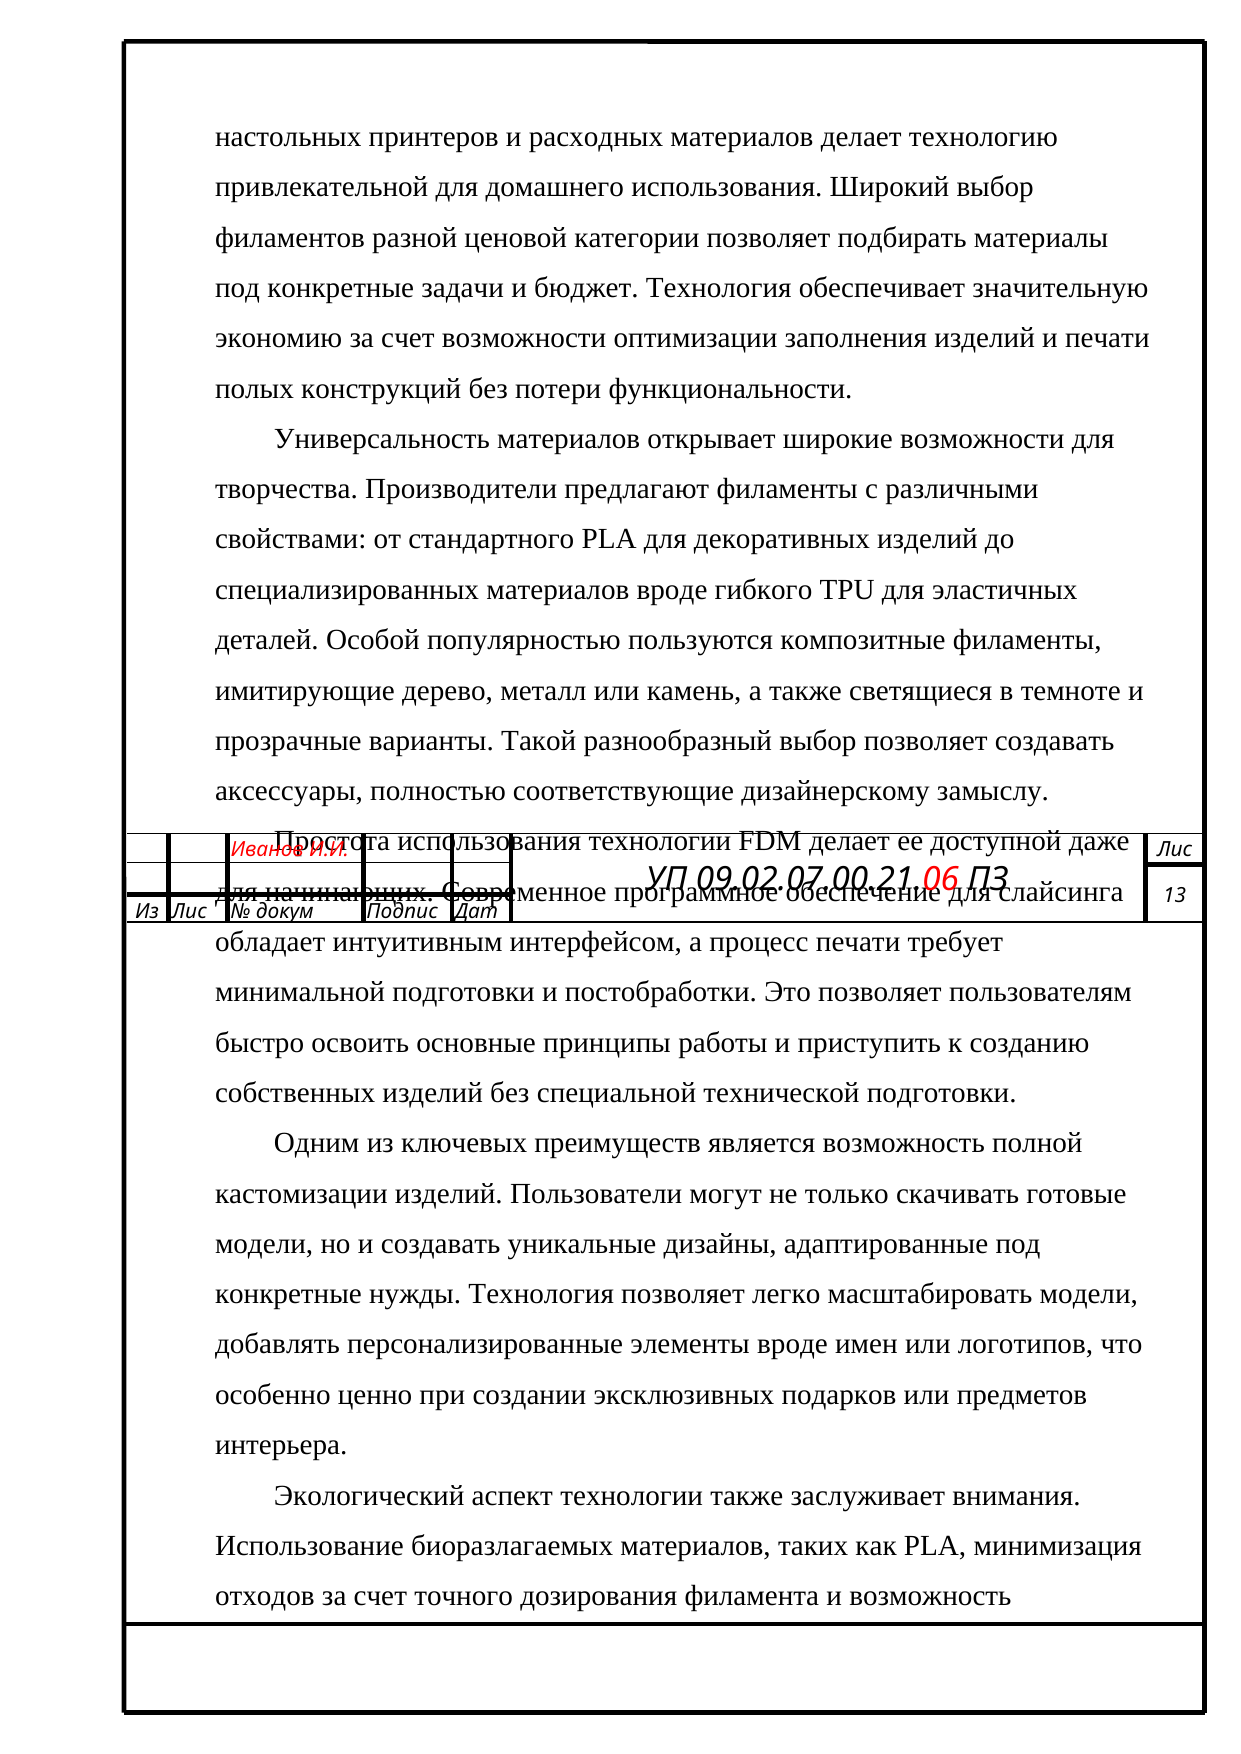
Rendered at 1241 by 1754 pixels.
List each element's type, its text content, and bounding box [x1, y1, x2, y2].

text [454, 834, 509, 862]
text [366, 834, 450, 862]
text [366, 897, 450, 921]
text Простота использования технологии FDM делает ее доступной даже для начинающих. Современное программное обеспечение для слайсинга обладает интуитивным интерфейсом, а процесс печати требует минимальной подготовки и постобработки. Это позволяет пользователям быстро освоить основные принципы работы и приступить к созданию собственных изделий без специальной технической подготовки. [215, 923, 1152, 1109]
text Простота использования технологии FDM делает ее доступной даже для начинающих. Современное программное обеспечение для слайсинга обладает интуитивным интерфейсом, а процесс печати требует минимальной подготовки и постобработки. Это позволяет пользователям быстро освоить основные принципы работы и приступить к созданию собственных изделий без специальной технической подготовки. [513, 834, 1143, 921]
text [215, 1478, 1152, 1612]
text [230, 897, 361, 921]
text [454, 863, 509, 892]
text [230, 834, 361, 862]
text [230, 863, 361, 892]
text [215, 119, 1152, 404]
text Одним из ключевых преимуществ является возможность полной кастомизации изделий. Пользователи могут не только скачивать готовые модели, но и создавать уникальные дизайны, адаптированные под конкретные нужды. Технология позволяет легко масштабировать модели, добавлять персонализированные элементы вроде имен или логотипов, что особенно ценно при создании эксклюзивных подарков или предметов интерьера. [215, 1125, 1152, 1461]
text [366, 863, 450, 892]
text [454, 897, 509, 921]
text Универсальность материалов открывает широкие возможности для творчества. Производители предлагают филаменты с различными свойствами: от стандартного PLA для декоративных изделий до специализированных материалов вроде гибкого TPU для эластичных деталей. Особой популярностью пользуются композитные филаменты, имитирующие дерево, металл или камень, а также светящиеся в темноте и прозрачные варианты. Такой разнообразный выбор позволяет создавать аксессуары, полностью соответствующие дизайнерскому замыслу. [215, 421, 1152, 807]
